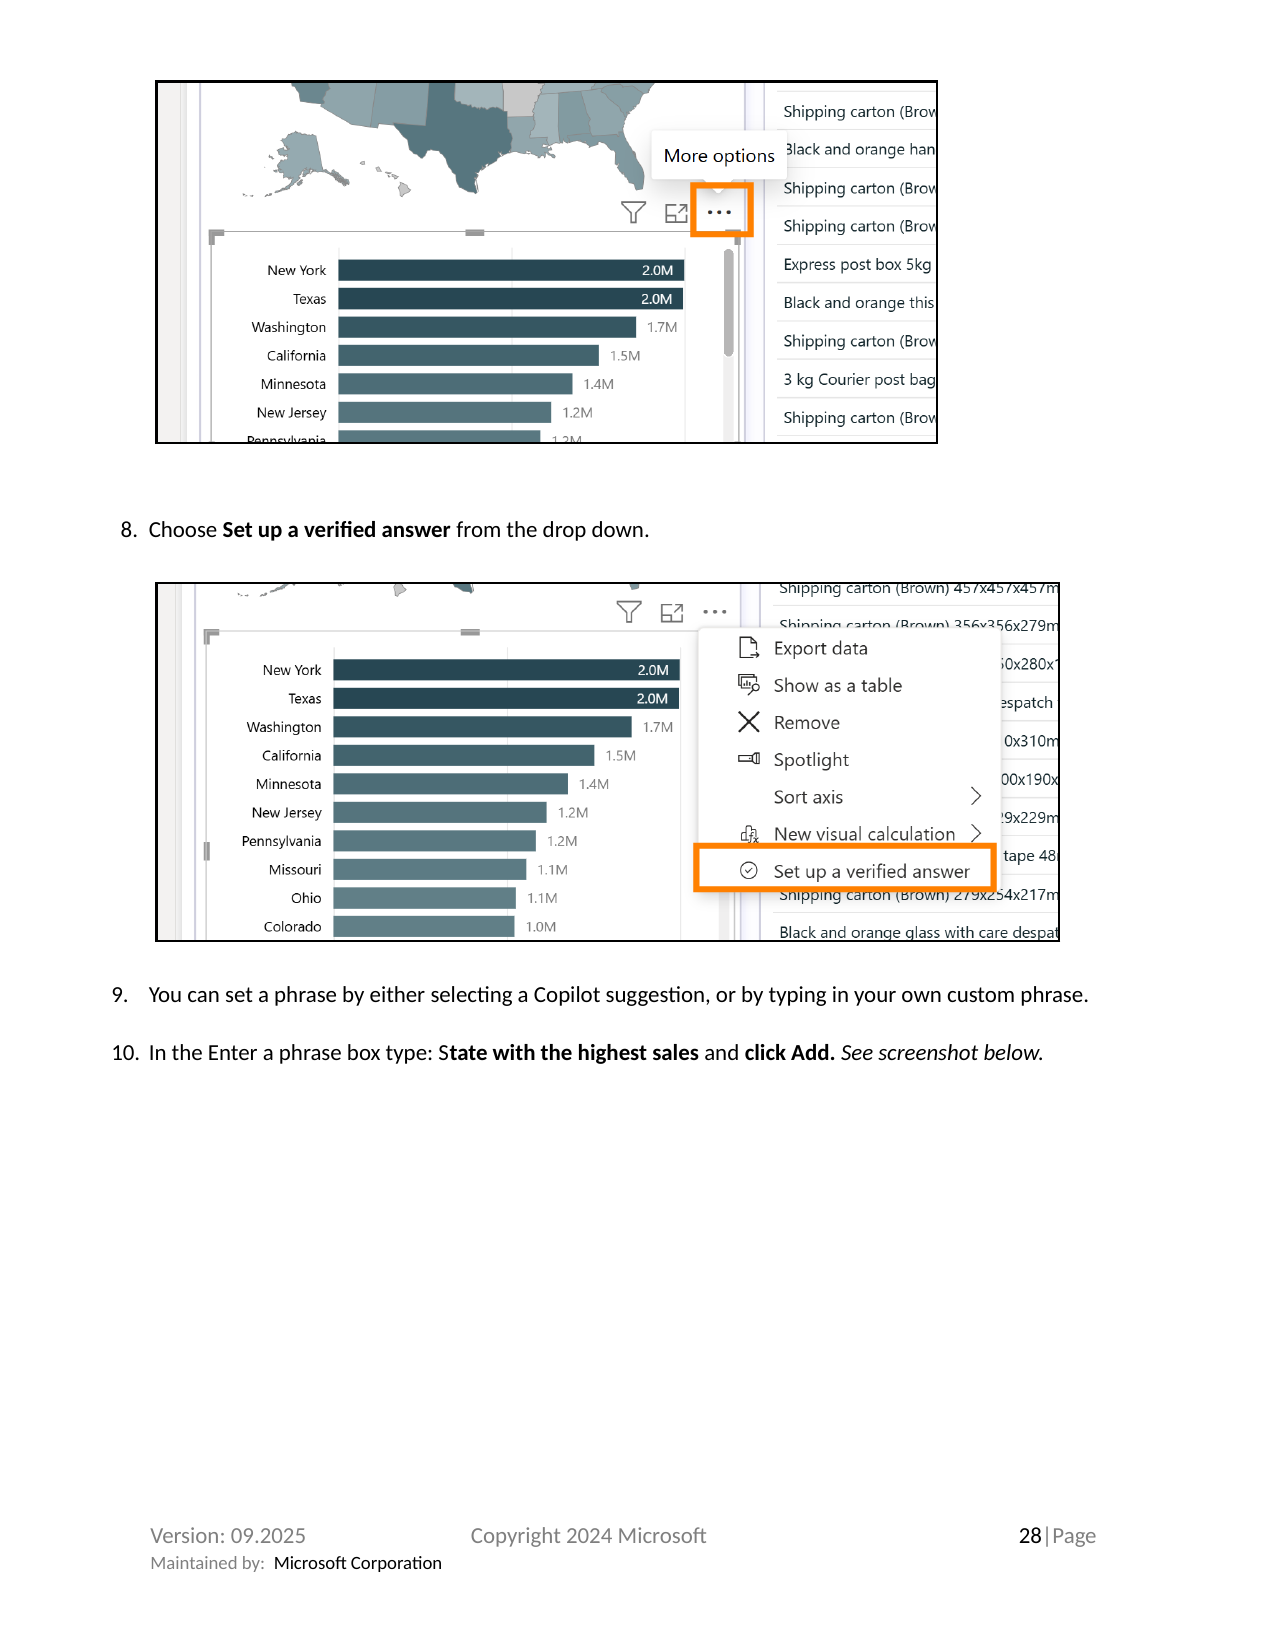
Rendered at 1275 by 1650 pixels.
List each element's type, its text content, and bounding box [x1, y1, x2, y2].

list Choose Set up a verified answer from the drop down. [120, 516, 1124, 543]
picture [158, 584, 1058, 940]
picture [158, 83, 936, 442]
list You can set a phrase by either selecting a Copilot suggestion, or by typing in your own custom phrase. [111, 980, 1124, 1008]
list In the Enter a phrase box type: State with the highest sales and click Add. See screenshot below. [111, 1038, 1124, 1066]
